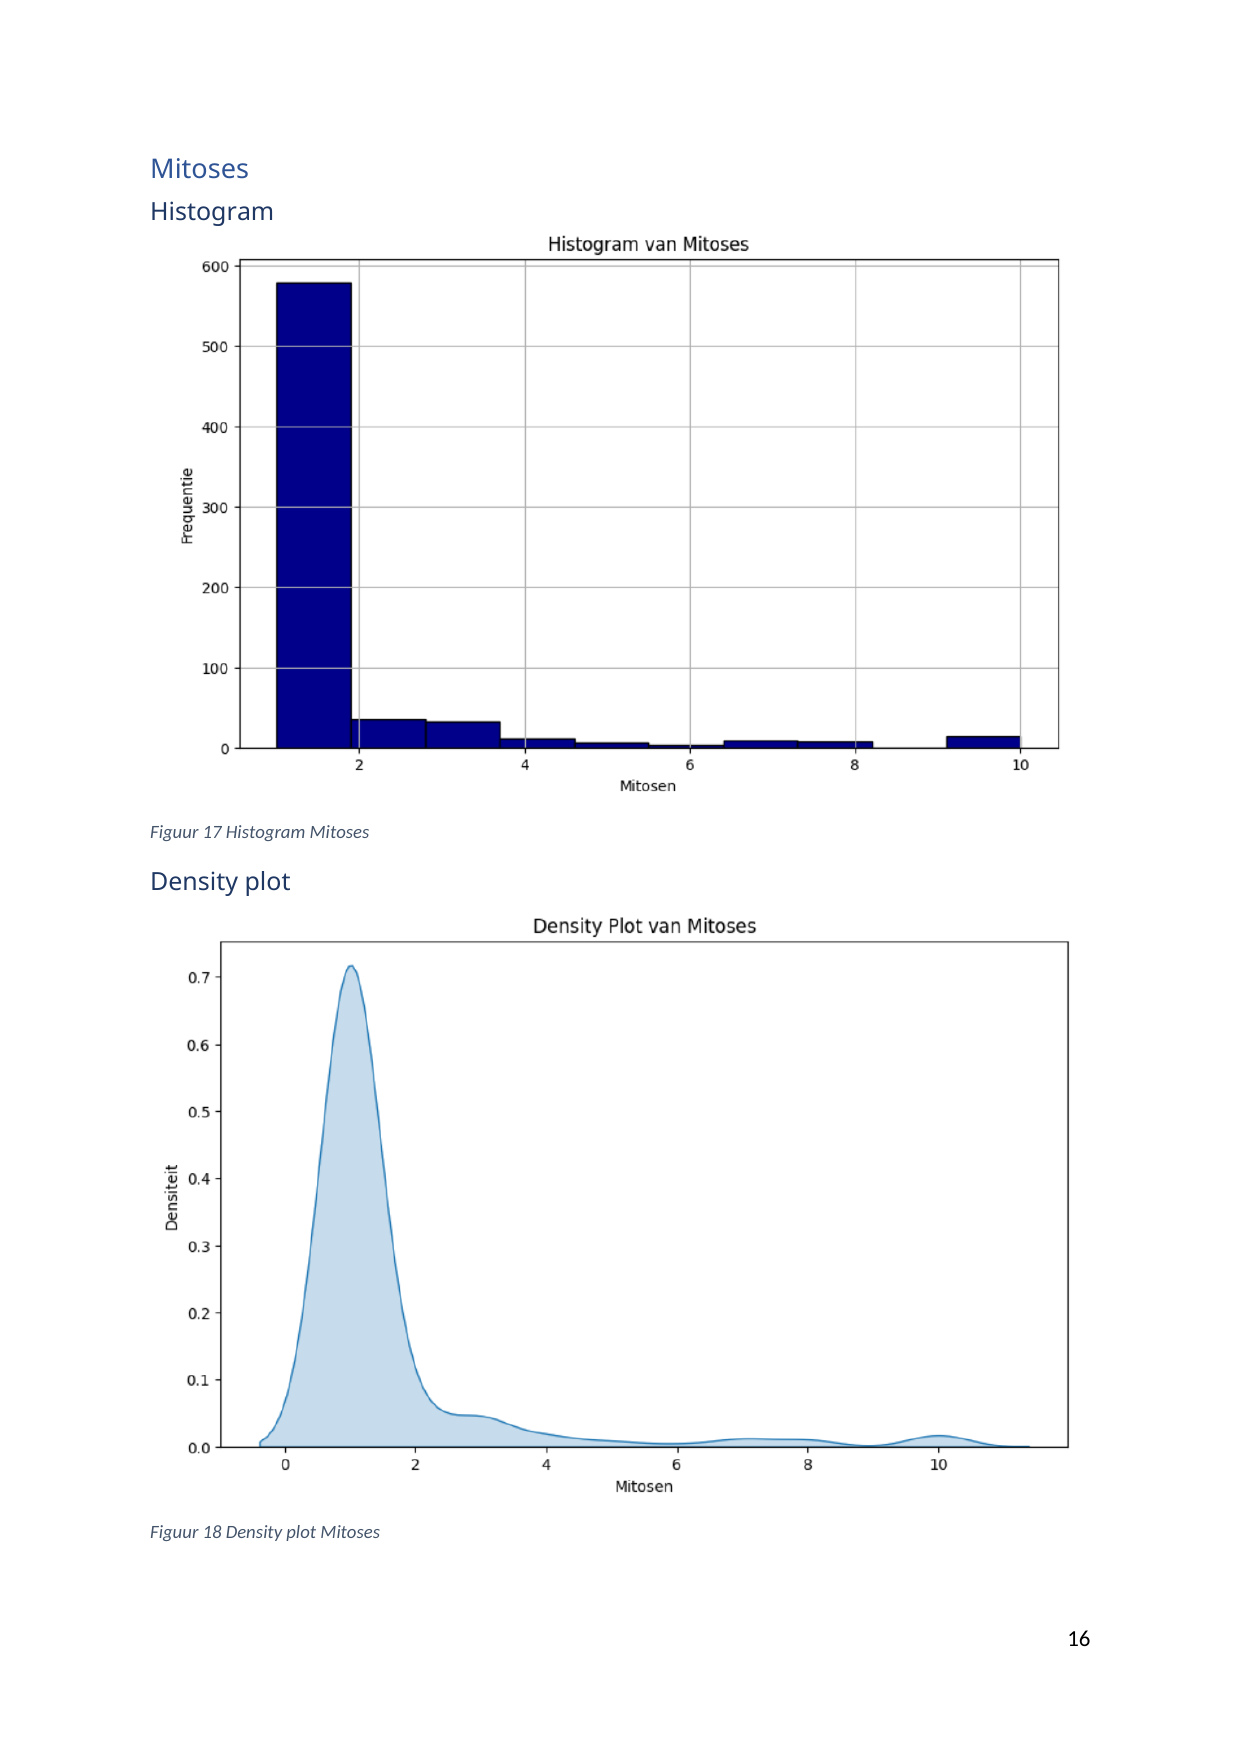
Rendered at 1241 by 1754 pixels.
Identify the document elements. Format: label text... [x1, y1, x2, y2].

text Figuur 17 Histogram Mitoses [150, 820, 1090, 843]
picture [150, 230, 1091, 801]
subtitle Histogram [150, 194, 1090, 228]
subtitle Density plot [150, 863, 1090, 898]
picture [150, 900, 1091, 1502]
text Figuur 18 Density plot Mitoses [150, 1520, 1090, 1543]
subtitle Mitoses [150, 150, 1090, 187]
